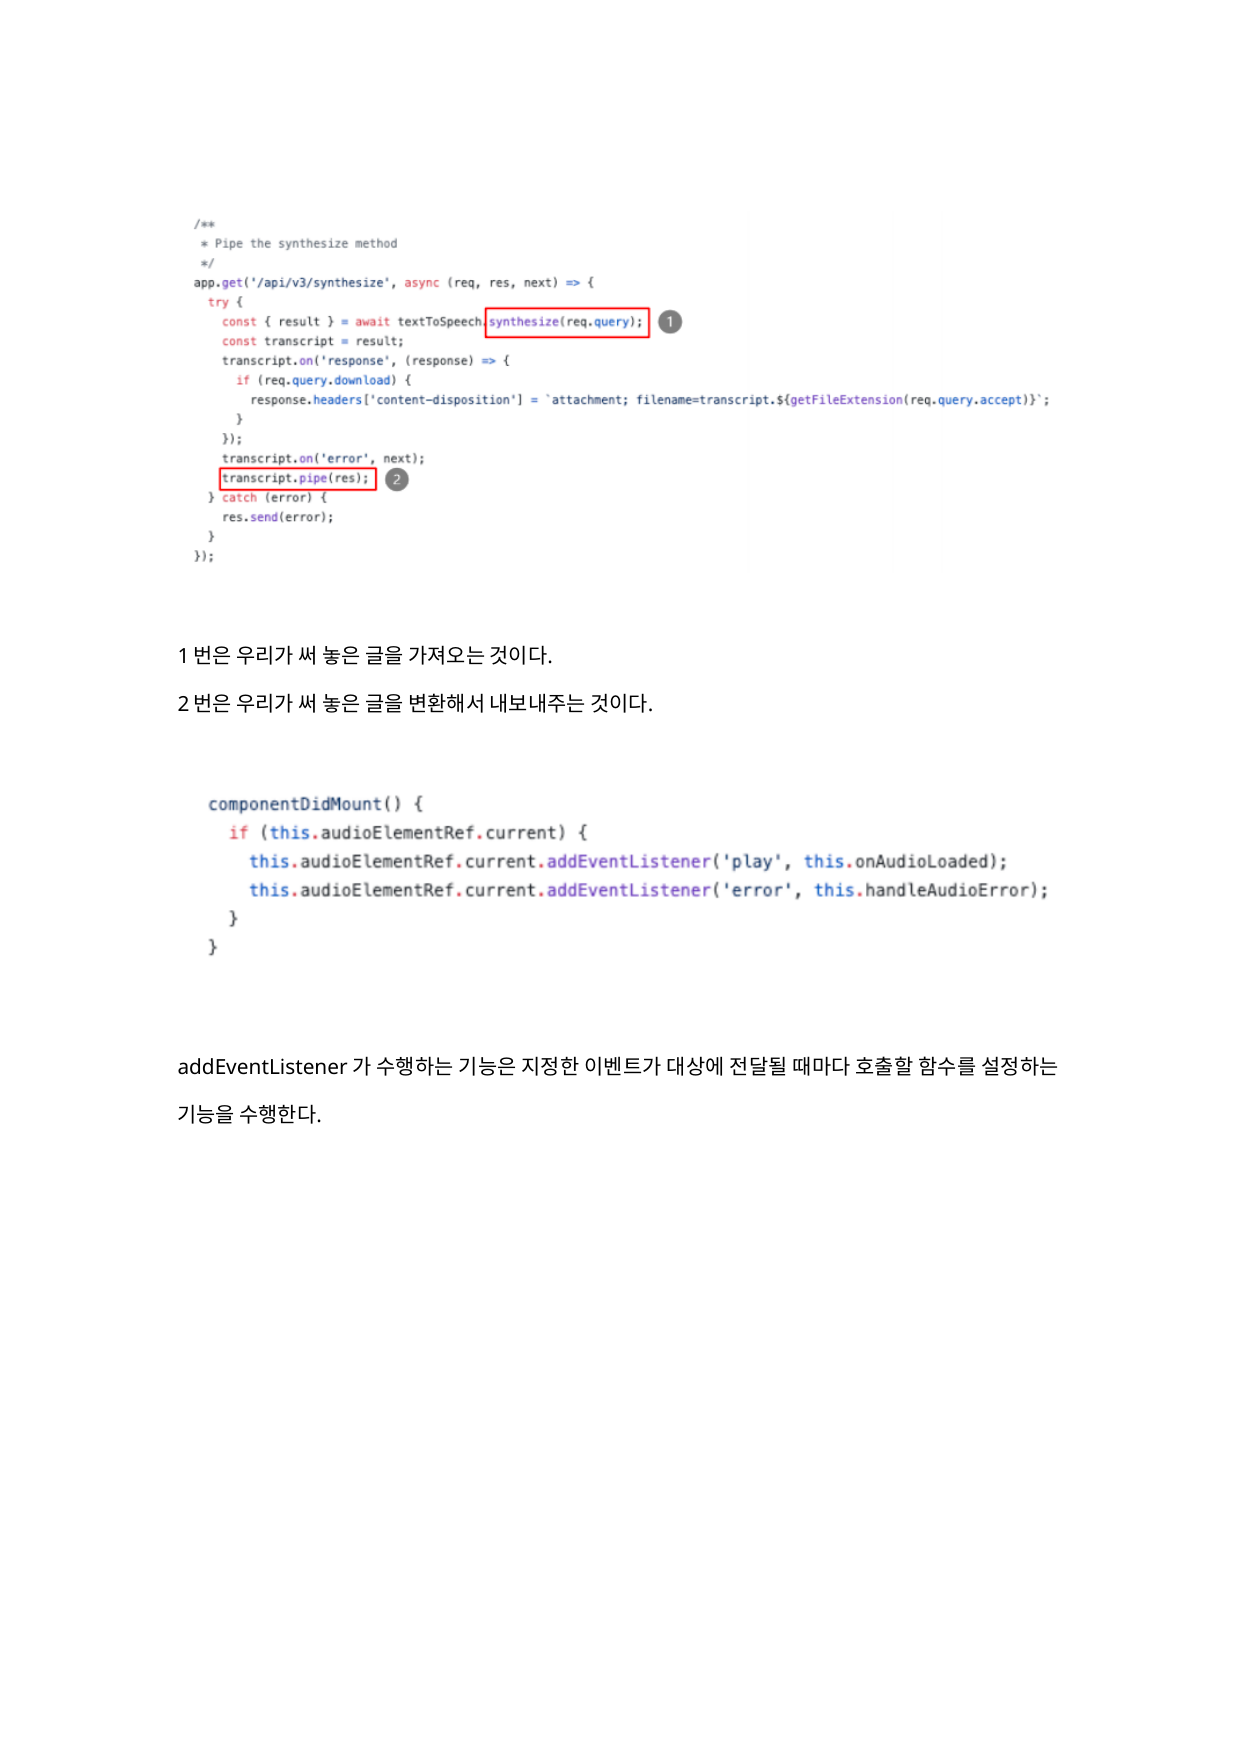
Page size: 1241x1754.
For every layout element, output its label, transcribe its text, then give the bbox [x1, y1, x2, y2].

picture [177, 206, 1063, 577]
text 1번은 우리가 써 놓은 글을 가져오는 것이다. [177, 639, 1063, 669]
picture [177, 781, 1063, 971]
text addEventListener가 수행하는 기능은 지정한 이벤트가 대상에 전달될 때마다 호출할 함수를 설정하는 기능을 수행한다. [177, 1050, 1063, 1129]
text 2번은 우리가 써 놓은 글을 변환해서 내보내주는 것이다. [177, 687, 1063, 718]
